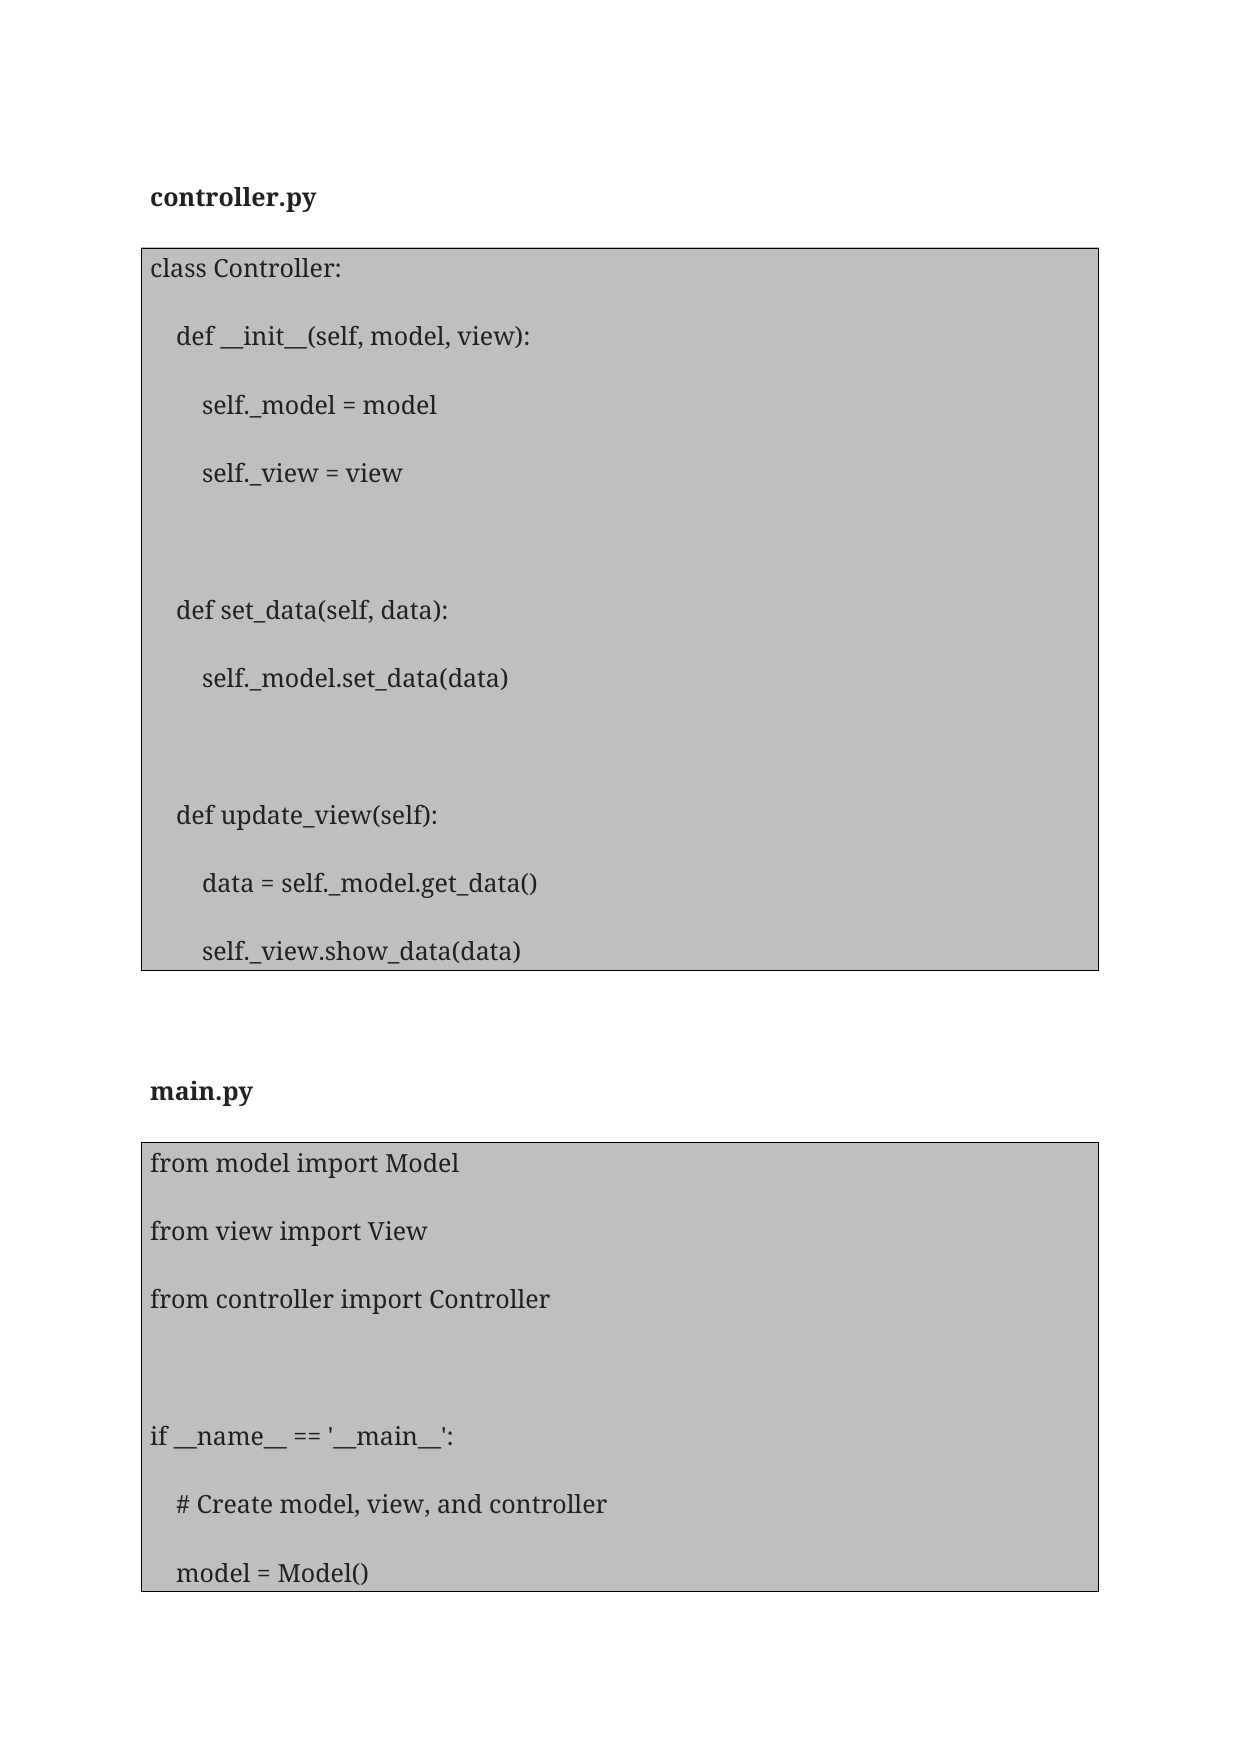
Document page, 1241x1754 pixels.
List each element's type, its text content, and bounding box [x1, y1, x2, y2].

text self._view.show_data(data) [142, 931, 1098, 970]
text controller.py [150, 179, 1090, 213]
text main.py [150, 1074, 1090, 1108]
text self._model.set_data(data) [142, 657, 1098, 695]
text self._view = view [142, 452, 1098, 490]
text class Controller: [142, 249, 1098, 285]
text from view import View [142, 1210, 1098, 1248]
text def update_view(self): [142, 794, 1098, 831]
text from model import Model [142, 1143, 1098, 1179]
text if __name__ == '__main__': [142, 1415, 1098, 1453]
text def set_data(self, data): [142, 589, 1098, 626]
text def __init__(self, model, view): [142, 316, 1098, 353]
text self._model = model [142, 384, 1098, 421]
text model = Model() [142, 1552, 1098, 1591]
text # Create model, view, and controller [142, 1484, 1098, 1521]
text from controller import Controller [142, 1279, 1098, 1316]
text data = self._model.get_data() [142, 862, 1098, 900]
